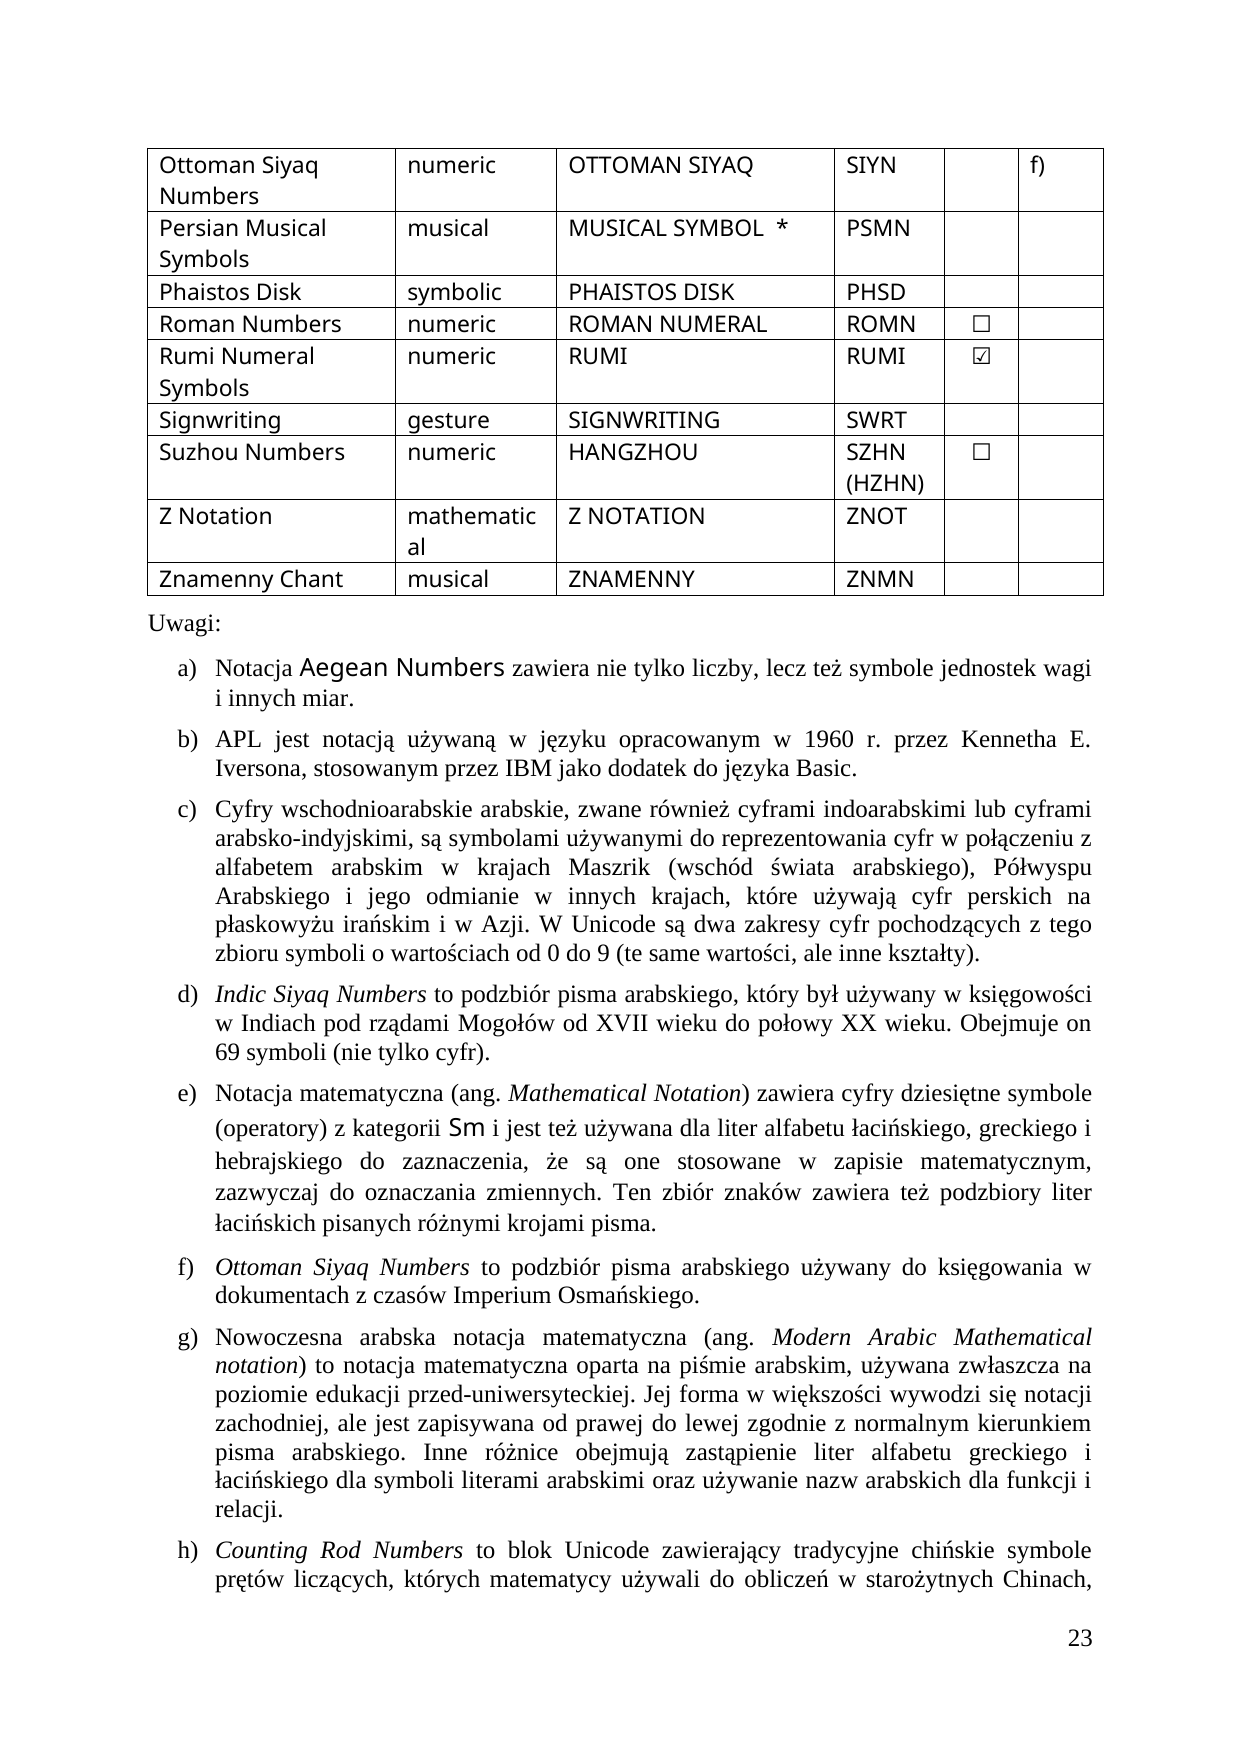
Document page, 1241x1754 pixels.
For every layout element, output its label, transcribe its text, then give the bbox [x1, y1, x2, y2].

text Uwagi: [148, 608, 1093, 637]
table_cell [1019, 212, 1103, 275]
table_cell [945, 149, 1018, 211]
table_cell ☐ [945, 308, 1018, 339]
table_cell Roman Numbers [148, 308, 395, 339]
table_cell [1019, 340, 1103, 403]
table_cell ZNOT [835, 500, 944, 562]
table_cell SIGNWRITING [557, 404, 834, 435]
table_cell Phaistos Disk [148, 276, 395, 307]
table_cell musical [396, 212, 556, 275]
table_cell ☐ [945, 436, 1018, 499]
table_cell musical [396, 563, 556, 594]
list Notacja matematyczna (ang. Mathematical Notation) zawiera cyfry dziesiętne symbole (operatory) z kategorii Sm i jest też używana dla liter alfabetu łacińskiego, greckiego i hebrajskiego do zaznaczenia, że są one stosowane w zapisie matematycznym, zazwyczaj do oznaczania zmiennych. Ten zbiór znaków zawiera też podzbiory liter łacińskich pisanych różnymi krojami pisma. [177, 1078, 1093, 1237]
table_cell PSMN [835, 212, 944, 275]
list Ottoman Siyaq Numbers to podzbiór pisma arabskiego używany do księgowania w dokumentach z czasów Imperium Osmańskiego. [177, 1252, 1093, 1309]
table_cell f) [1019, 149, 1103, 211]
list Nowoczesna arabska notacja matematyczna (ang. Modern Arabic Mathematical notation) to notacja matematyczna oparta na piśmie arabskim, używana zwłaszcza na poziomie edukacji przed-uniwersyteckiej. Jej forma w większości wywodzi się notacji zachodniej, ale jest zapisywana od prawej do lewej zgodnie z normalnym kierunkiem pisma arabskiego. Inne różnice obejmują zastąpienie liter alfabetu greckiego i łacińskiego dla symboli literami arabskimi oraz używanie nazw arabskich dla funkcji i relacji. [177, 1322, 1093, 1523]
table_cell [1019, 563, 1103, 594]
table_cell Z Notation [148, 500, 395, 562]
table_cell SIYN [835, 149, 944, 211]
list Notacja Aegean Numbers zawiera nie tylko liczby, lecz też symbole jednostek wagi i innych miar. [177, 649, 1093, 712]
table_cell [945, 212, 1018, 275]
list Indic Siyaq Numbers to podzbiór pisma arabskiego, który był używany w księgowości w Indiach pod rządami Mogołów od XVII wieku do połowy XX wieku. Obejmuje on 69 symboli (nie tylko cyfr). [177, 979, 1093, 1066]
table_cell Signwriting [148, 404, 395, 435]
list Cyfry wschodnioarabskie arabskie, zwane również cyframi indoarabskimi lub cyframi arabsko-indyjskimi, są symbolami używanymi do reprezentowania cyfr w połączeniu z alfabetem arabskim w krajach Maszrik (wschód świata arabskiego), Półwyspu Arabskiego i jego odmianie w innych krajach, które używają cyfr perskich na płaskowyżu irańskim i w Azji. W Unicode są dwa zakresy cyfr pochodzących z tego zbioru symboli o wartościach od 0 do 9 (te same wartości, ale inne kształty). [177, 794, 1093, 967]
table_cell Suzhou Numbers [148, 436, 395, 499]
table_cell [945, 500, 1018, 562]
table_cell SZHN (HZHN) [835, 436, 944, 499]
table_cell numeric [396, 149, 556, 211]
table_cell RUMI [557, 340, 834, 403]
table_cell OTTOMAN SIYAQ [557, 149, 834, 211]
table_cell gesture [396, 404, 556, 435]
list APL jest notacją używaną w języku opracowanym w 1960 r. przez Kennetha E. Iversona, stosowanym przez IBM jako dodatek do języka Basic. [177, 724, 1093, 782]
table_cell ROMAN NUMERAL [557, 308, 834, 339]
table_cell ROMN [835, 308, 944, 339]
table_cell [945, 276, 1018, 307]
table_cell HANGZHOU [557, 436, 834, 499]
table_cell Ottoman Siyaq Numbers [148, 149, 395, 211]
table_cell numeric [396, 308, 556, 339]
table_cell [945, 563, 1018, 594]
table_cell [1019, 436, 1103, 499]
table_cell [1019, 500, 1103, 562]
table_cell Znamenny Chant [148, 563, 395, 594]
table_cell symbolic [396, 276, 556, 307]
table_cell Persian Musical Symbols [148, 212, 395, 275]
table_cell [1019, 276, 1103, 307]
table_cell RUMI [835, 340, 944, 403]
table_cell [1019, 404, 1103, 435]
table_cell Z NOTATION [557, 500, 834, 562]
table_cell Rumi Numeral Symbols [148, 340, 395, 403]
table_cell PHAISTOS DISK [557, 276, 834, 307]
table_cell PHSD [835, 276, 944, 307]
table_cell [945, 404, 1018, 435]
table_cell mathematical [396, 500, 556, 562]
table_cell numeric [396, 436, 556, 499]
table_cell ☑ [945, 340, 1018, 403]
table_cell numeric [396, 340, 556, 403]
table_cell SWRT [835, 404, 944, 435]
table_cell ZNAMENNY [557, 563, 834, 594]
table_cell [1019, 308, 1103, 339]
table_cell ZNMN [835, 563, 944, 594]
table_cell MUSICAL SYMBOL * [557, 212, 834, 275]
